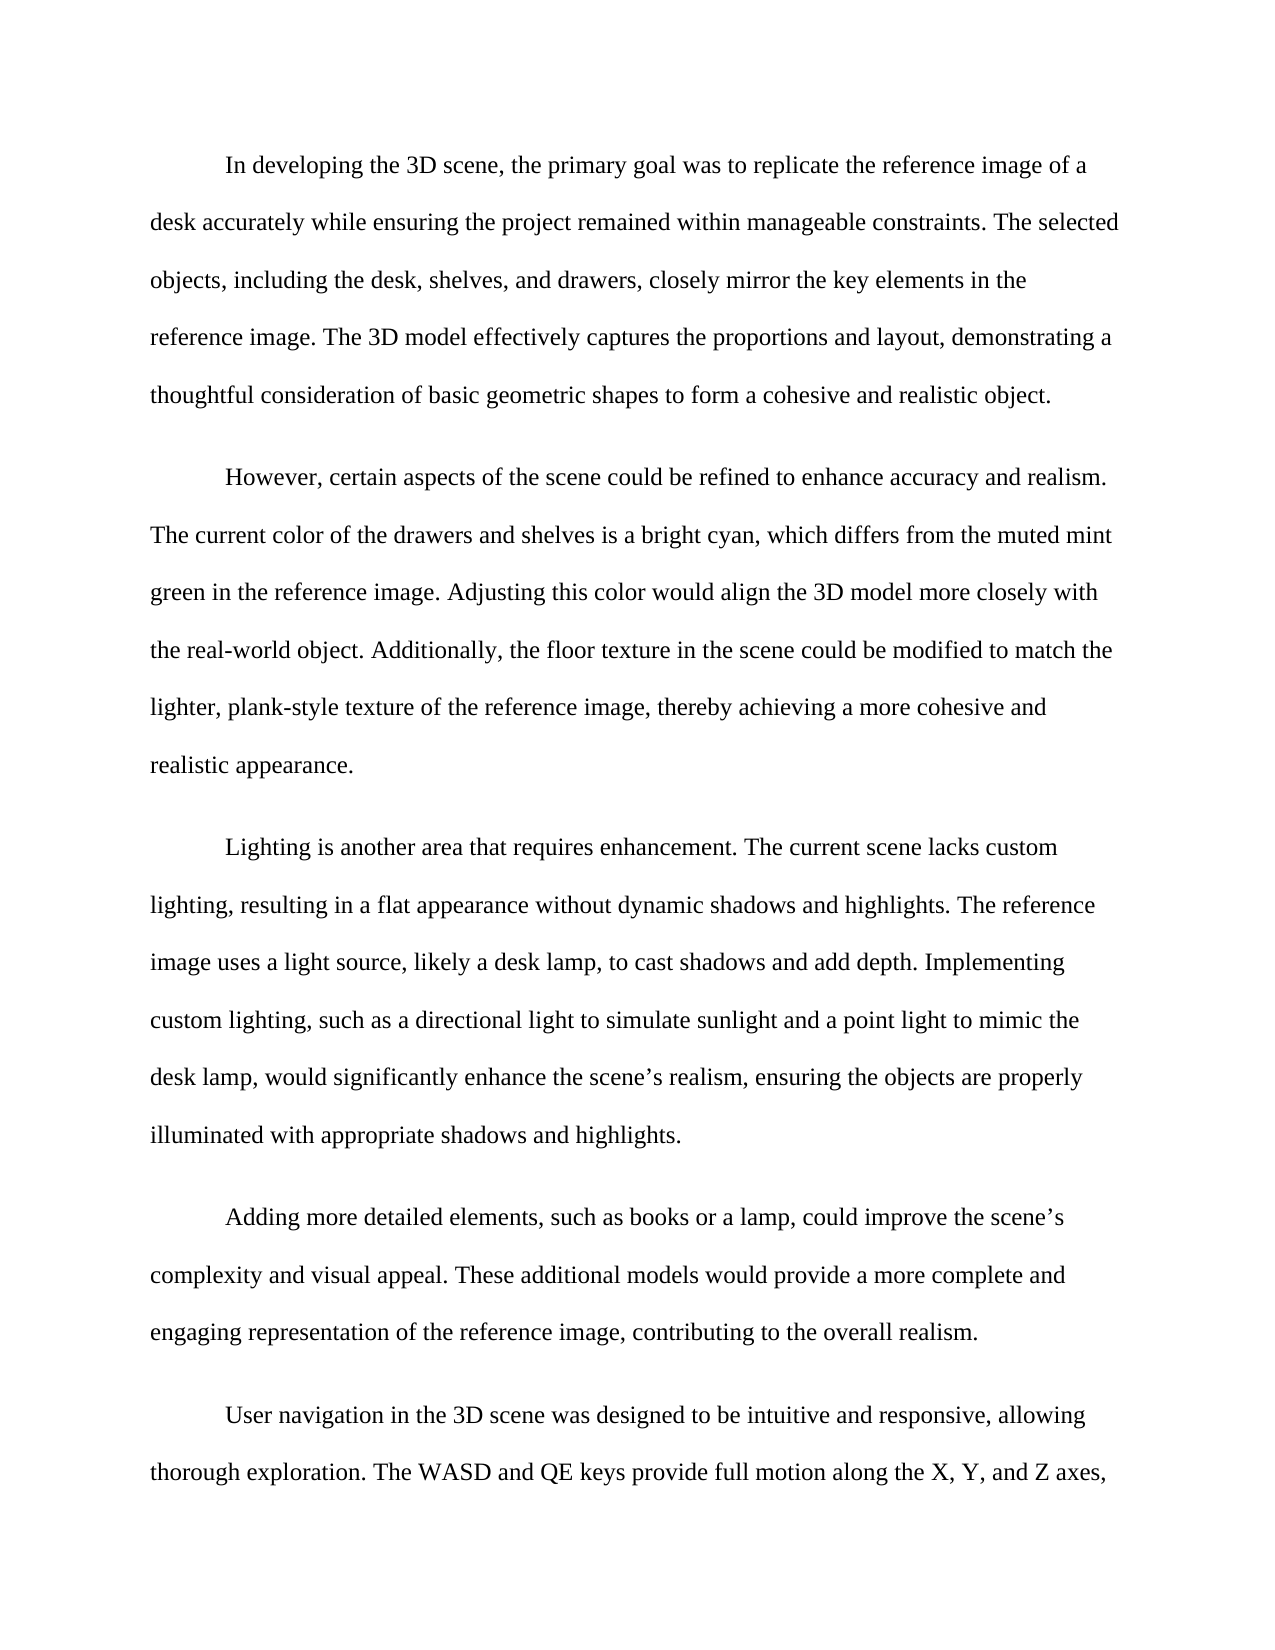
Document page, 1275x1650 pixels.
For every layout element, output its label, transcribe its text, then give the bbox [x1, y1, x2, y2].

text Adding more detailed elements, such as books or a lamp, could improve the scene’s complexity and visual appeal. These additional models would provide a more complete and engaging representation of the reference image, contributing to the overall realism. [150, 1202, 1125, 1346]
text In developing the 3D scene, the primary goal was to replicate the reference image of a desk accurately while ensuring the project remained within manageable constraints. The selected objects, including the desk, shelves, and drawers, closely mirror the key elements in the reference image. The 3D model effectively captures the proportions and layout, demonstrating a thoughtful consideration of basic geometric shapes to form a cohesive and realistic object. [150, 150, 1125, 409]
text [150, 1400, 1125, 1486]
text Lighting is another area that requires enhancement. The current scene lacks custom lighting, resulting in a flat appearance without dynamic shadows and highlights. The reference image uses a light source, likely a desk lamp, to cast shadows and add depth. Implementing custom lighting, such as a directional light to simulate sunlight and a point light to mimic the desk lamp, would significantly enhance the scene’s realism, ensuring the objects are properly illuminated with appropriate shadows and highlights. [150, 832, 1125, 1149]
text However, certain aspects of the scene could be refined to enhance accuracy and realism. The current color of the drawers and shelves is a bright cyan, which differs from the muted mint green in the reference image. Adjusting this color would align the 3D model more closely with the real-world object. Additionally, the floor texture in the scene could be modified to match the lighter, plank-style texture of the reference image, thereby achieving a more cohesive and realistic appearance. [150, 462, 1125, 779]
